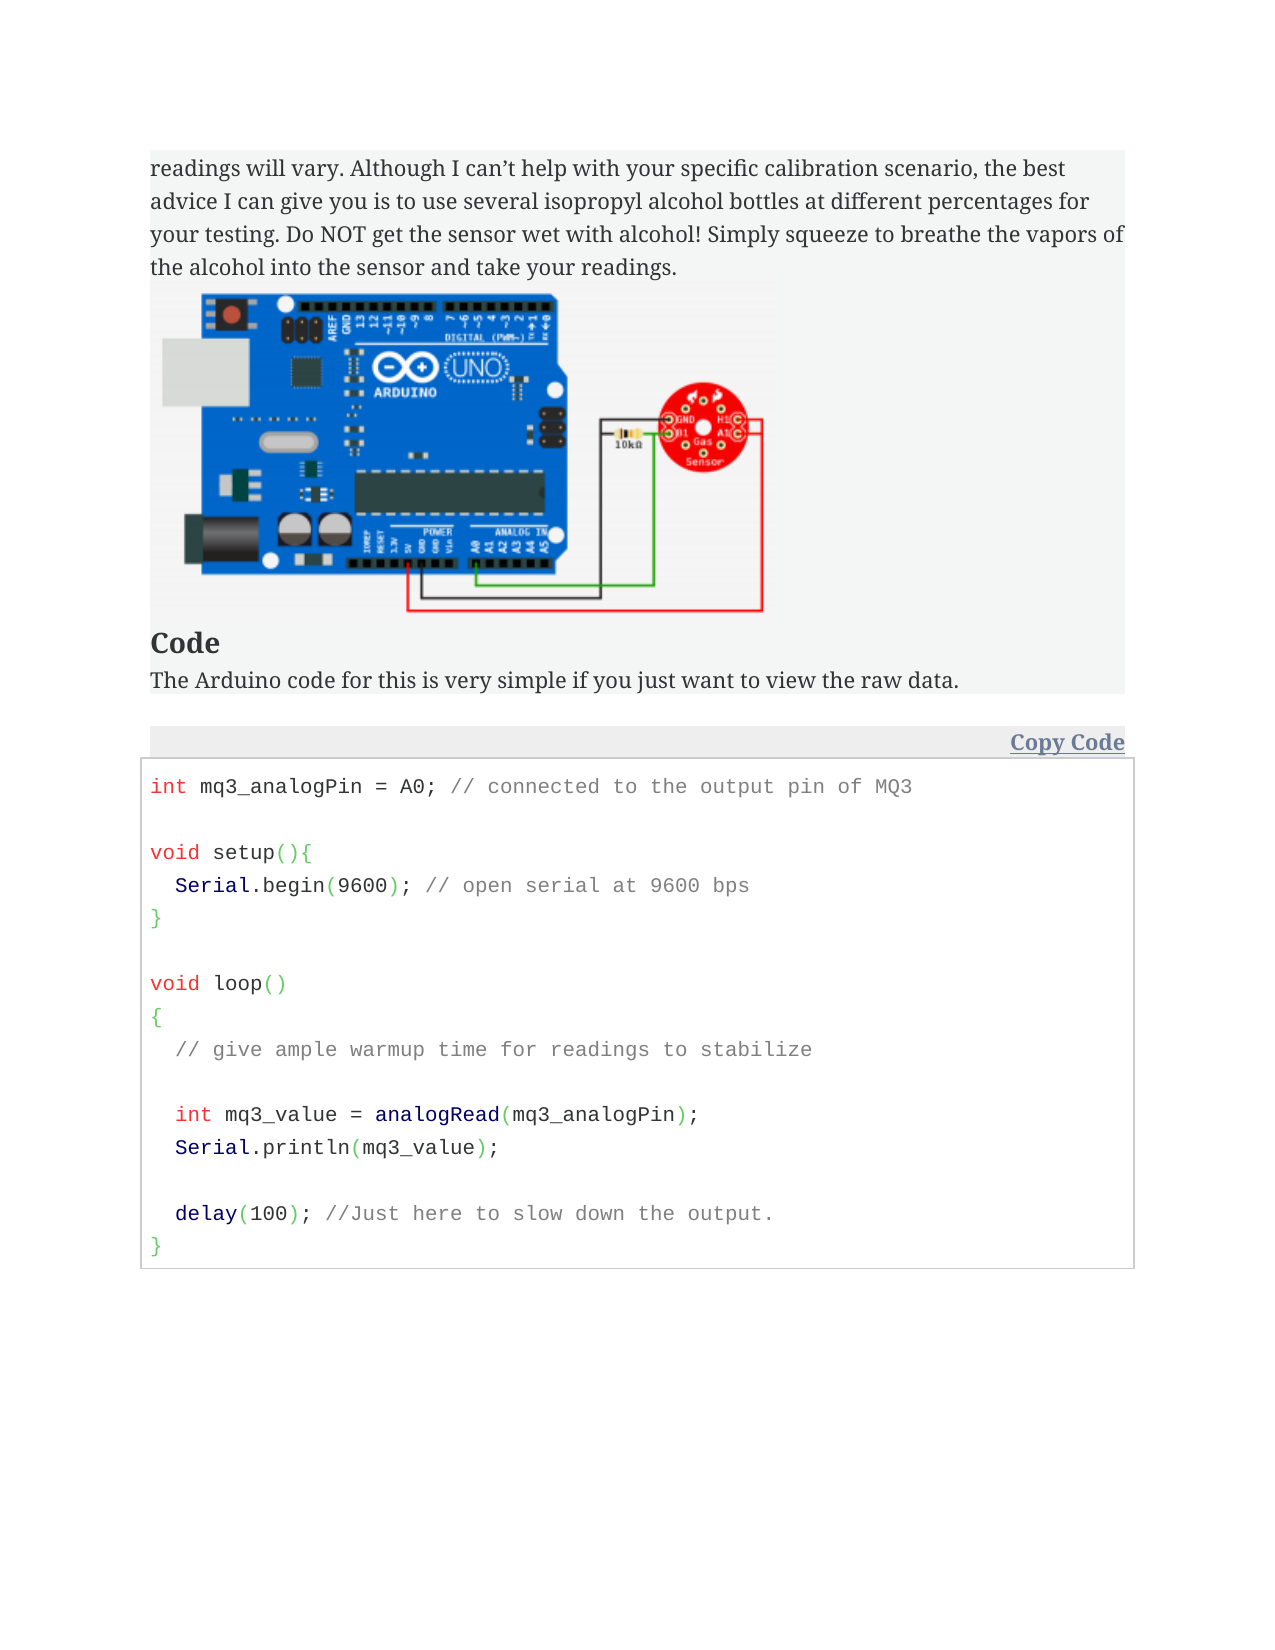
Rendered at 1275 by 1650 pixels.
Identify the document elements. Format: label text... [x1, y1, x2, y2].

text delay(100); //Just here to slow down the output. [150, 1193, 1125, 1216]
text int mq3_value = analogRead(mq3_analogPin); [150, 1095, 1125, 1128]
text // give ample warmup time for readings to stabilize [150, 1029, 1125, 1062]
text Serial.println(mq3_value); [150, 1128, 1125, 1161]
text { [150, 997, 1125, 1029]
text int mq3_analogPin = A0; // connected to the output pin of MQ3 [142, 759, 1133, 800]
text Code [150, 623, 1125, 662]
text void loop() [150, 964, 1125, 997]
text } [142, 1216, 1133, 1268]
text void setup(){ [150, 833, 1125, 865]
text } [150, 898, 1125, 931]
text Serial.begin(9600); // open serial at 9600 bps [150, 865, 1125, 898]
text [150, 150, 1125, 281]
text The Arduino code for this is very simple if you just want to view the raw data. [150, 662, 1125, 694]
text Copy Code [150, 726, 1125, 757]
picture [150, 281, 775, 624]
